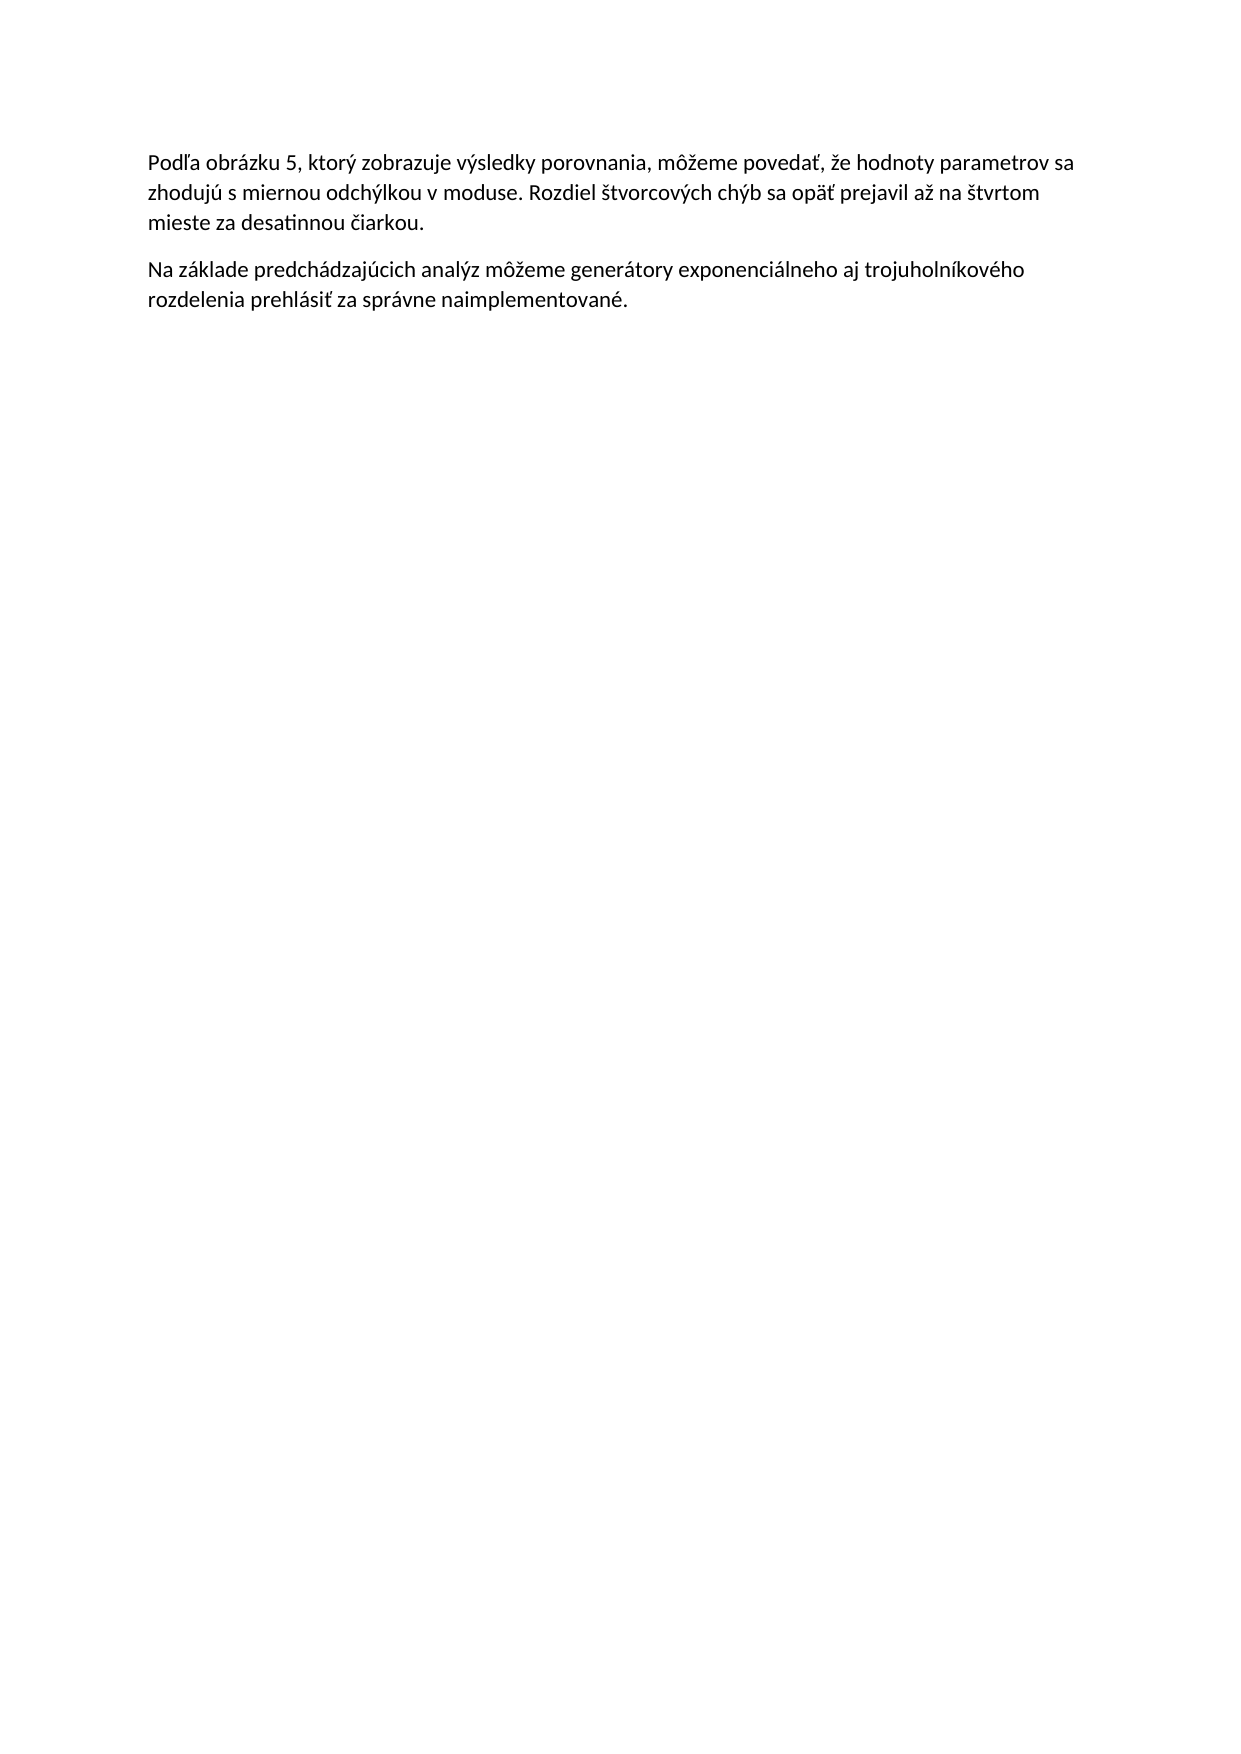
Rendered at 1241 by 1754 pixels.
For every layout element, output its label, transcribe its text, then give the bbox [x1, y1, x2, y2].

text Na základe predchádzajúcich analýz môžeme generátory exponenciálneho aj trojuholníkového rozdelenia prehlásiť za správne naimplementované. [148, 255, 1093, 313]
text Podľa obrázku 5, ktorý zobrazuje výsledky porovnania, môžeme povedať, že hodnoty parametrov sa zhodujú s miernou odchýlkou v moduse. Rozdiel štvorcových chýb sa opäť prejavil až na štvrtom mieste za desatinnou čiarkou. [148, 148, 1093, 236]
